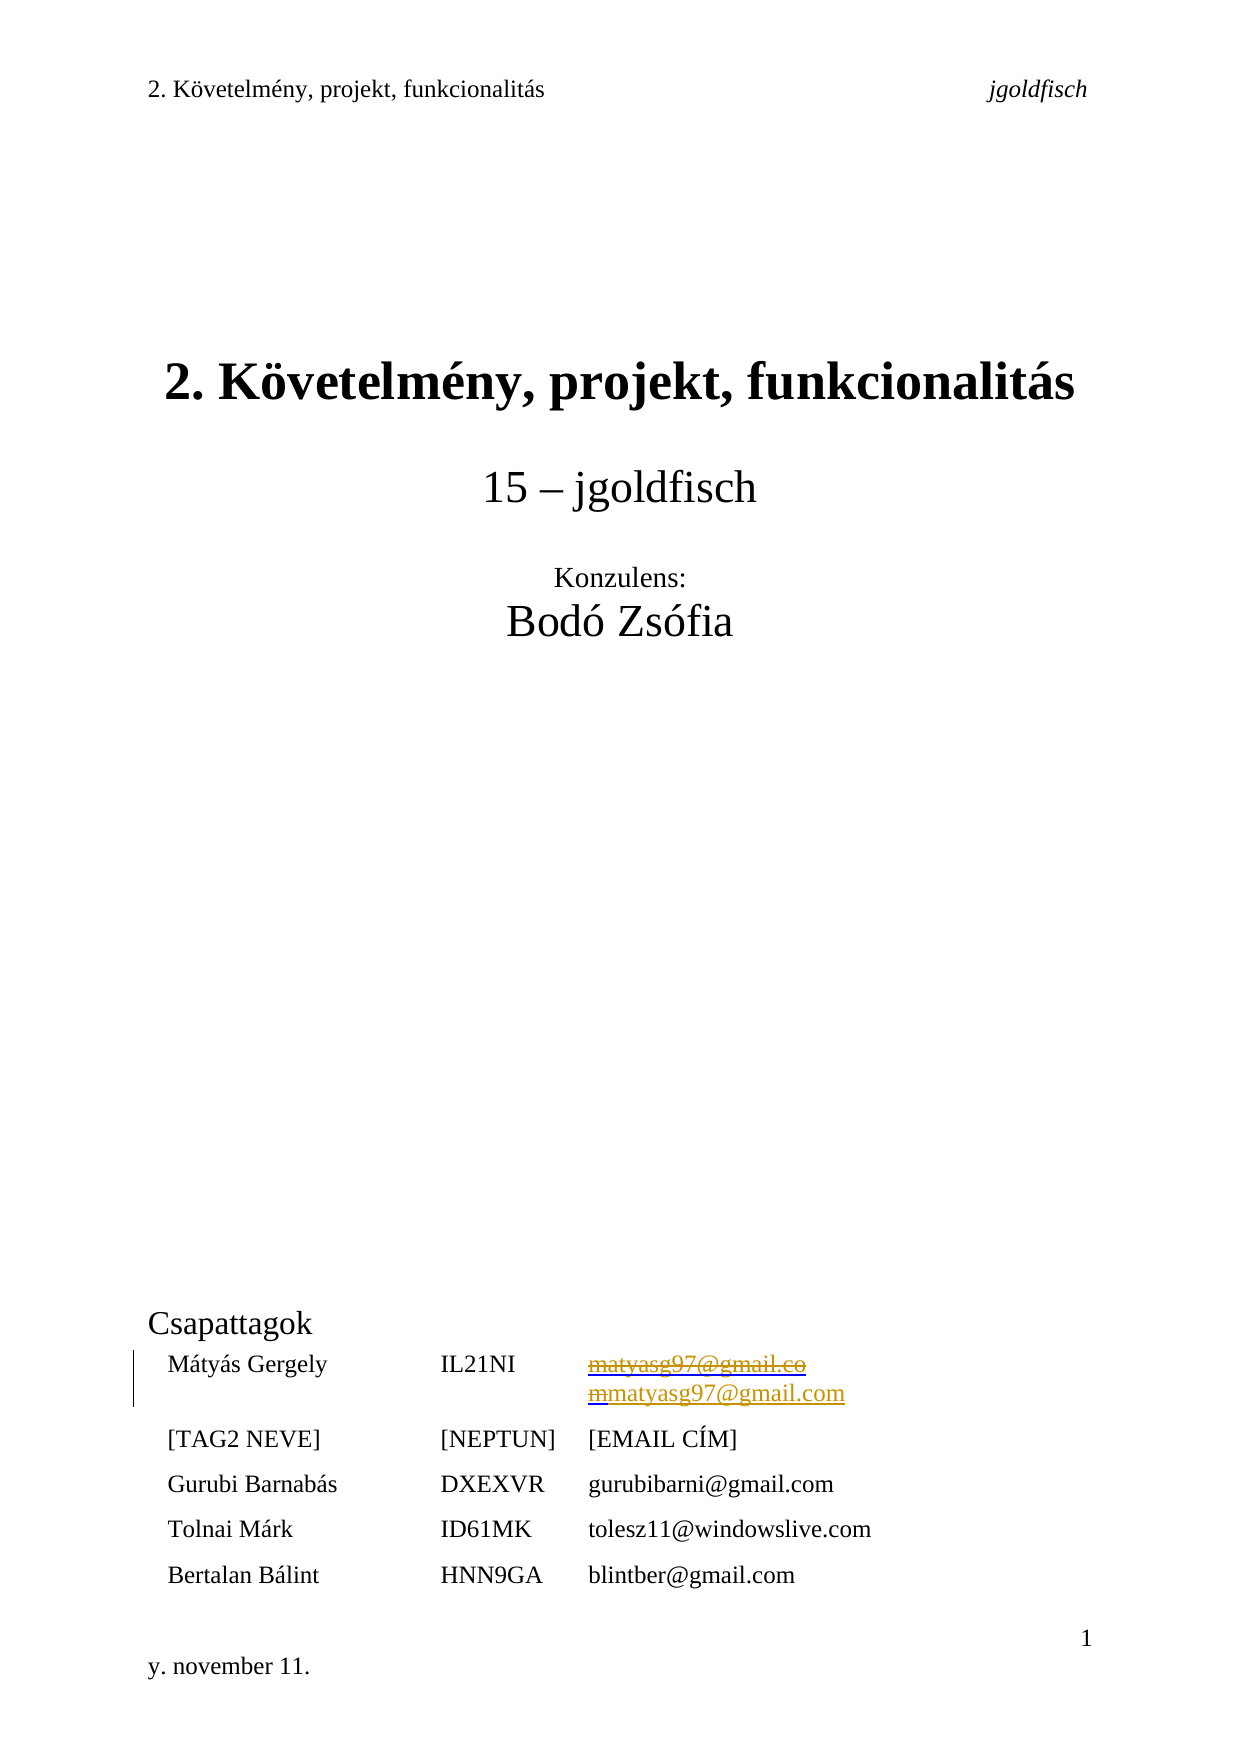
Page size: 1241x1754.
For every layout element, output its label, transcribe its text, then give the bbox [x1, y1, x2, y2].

text Bodó Zsófia [148, 594, 1093, 646]
text 15 – jgoldfisch [148, 459, 1093, 512]
table_header IL21NI [432, 1341, 580, 1415]
text 2. Követelmény, projekt, funkcionalitás [148, 349, 1093, 411]
table_cell gurubibarni@gmail.com [580, 1461, 1023, 1506]
table_cell [TAG2 NEVE] [159, 1415, 432, 1461]
table_cell DXEXVR [432, 1461, 580, 1506]
table_cell Tolnai Márk [159, 1506, 432, 1552]
text Konzulens: [148, 560, 1093, 594]
table_cell blintber@gmail.com [580, 1552, 1023, 1597]
table_cell HNN9GA [432, 1552, 580, 1597]
table_cell [EMAIL CÍM] [580, 1415, 1023, 1461]
table_header [580, 1341, 1023, 1415]
table_cell ID61MK [432, 1506, 580, 1552]
table_cell [NEPTUN] [432, 1415, 580, 1461]
text Csapattagok [148, 1303, 1093, 1341]
table_cell tolesz11@windowslive.com [580, 1506, 1023, 1552]
table_cell Gurubi Barnabás [159, 1461, 432, 1506]
table_cell Bertalan Bálint [159, 1552, 432, 1597]
table_header Mátyás Gergely [159, 1341, 432, 1415]
